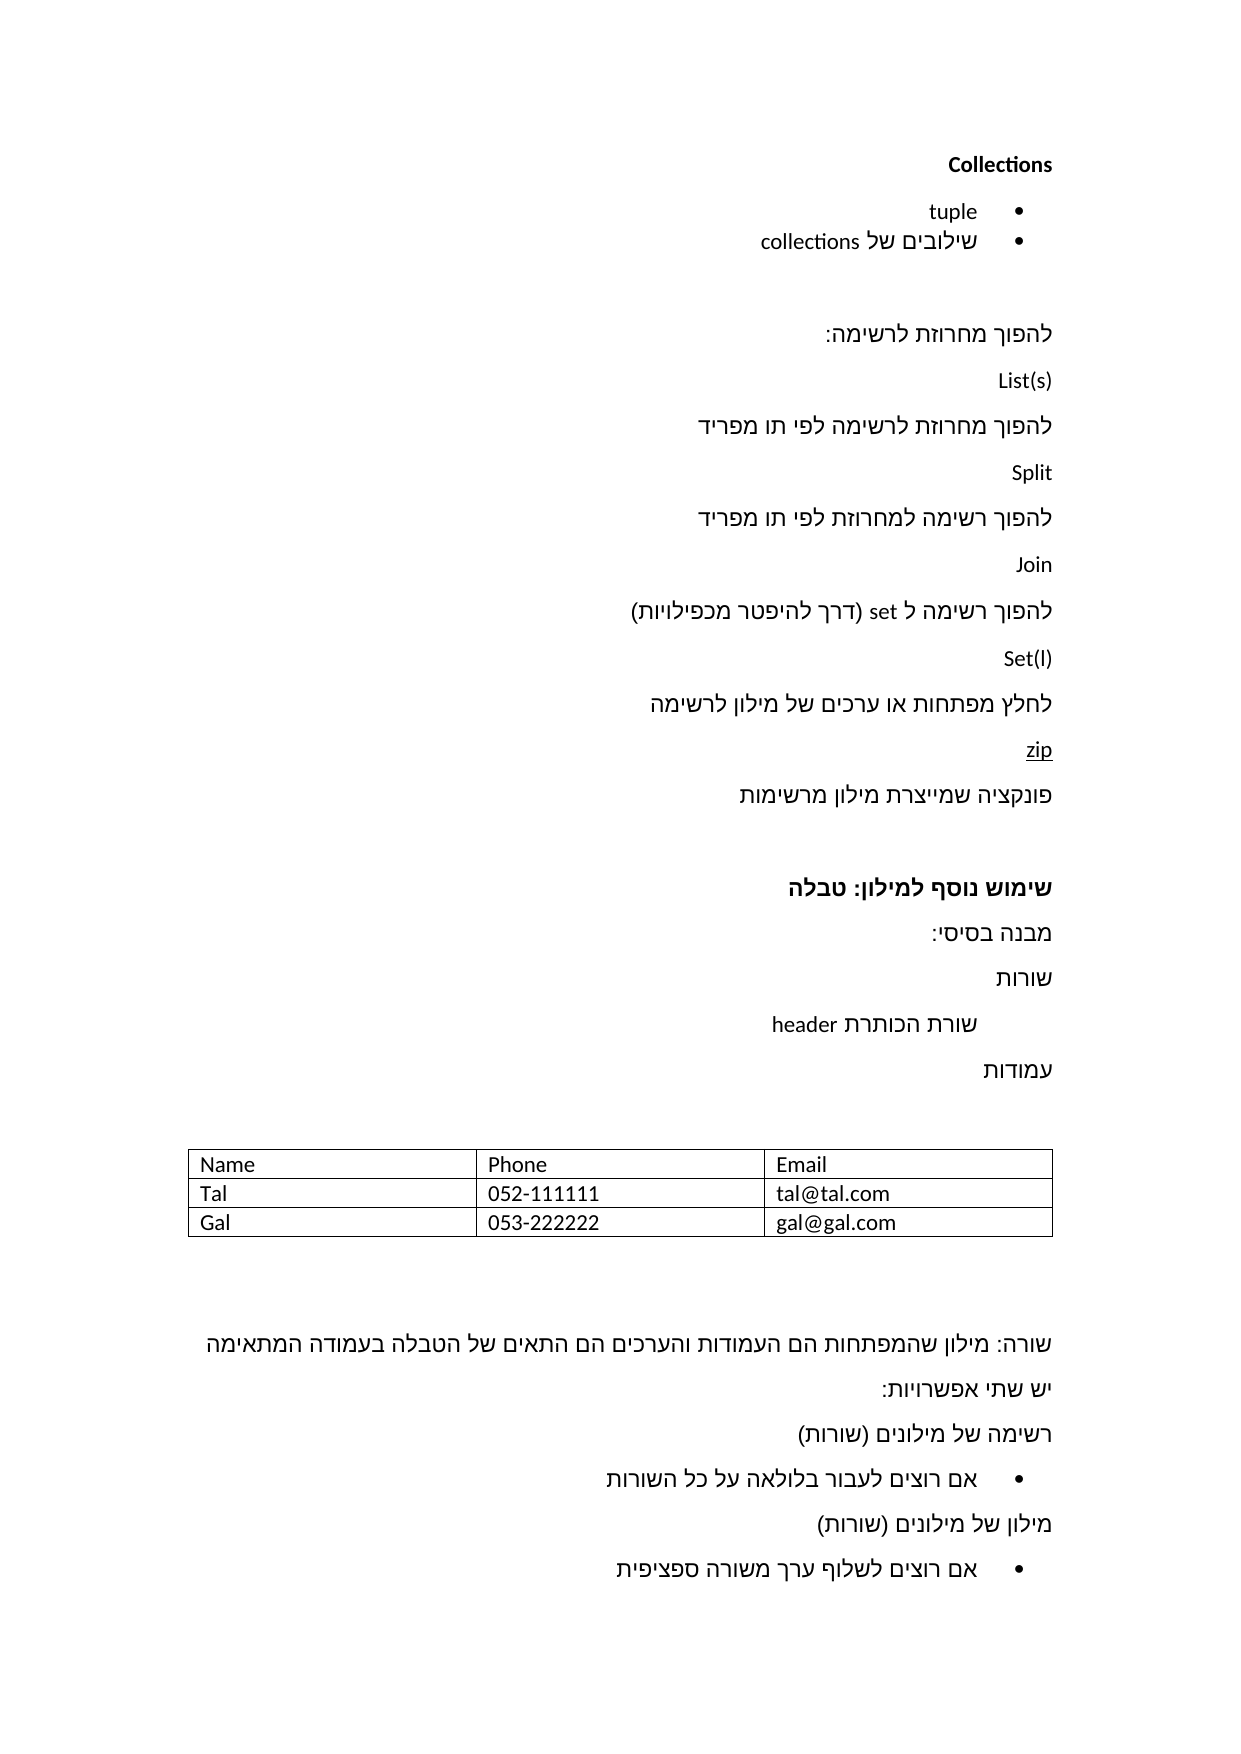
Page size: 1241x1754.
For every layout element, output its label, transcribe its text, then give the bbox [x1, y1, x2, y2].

table_cell gal@gal.com [765, 1208, 1052, 1236]
list אם רוצים לשלוף ערך משורה ספציפית [187, 1556, 1015, 1582]
table_cell Tal [189, 1179, 476, 1207]
table_cell 052-111111 [477, 1179, 764, 1207]
text Collections [187, 150, 1053, 178]
text יש שתי אפשרויות: [187, 1376, 1053, 1402]
text שימוש נוסף למילון: טבלה [187, 874, 1053, 901]
text לחלץ מפתחות או ערכים של מילון לרשימה [187, 691, 1053, 717]
text רשימה של מילונים (שורות) [187, 1421, 1053, 1447]
text Join [187, 550, 1053, 578]
text שורת הכותרת header [187, 1010, 1053, 1038]
table_cell tal@tal.com [765, 1179, 1052, 1207]
table_cell Gal [189, 1208, 476, 1236]
text מבנה בסיסי: [187, 919, 1053, 946]
list אם רוצים לעבור בלולאה על כל השורות [187, 1466, 1015, 1492]
text שורות [187, 965, 1053, 991]
text Split [187, 458, 1053, 486]
table_header Phone [477, 1150, 764, 1178]
text עמודות [187, 1057, 1053, 1083]
list שילובים של collections [187, 227, 1015, 255]
text List(s) [187, 366, 1053, 394]
text להפוך מחרוזת לרשימה לפי תו מפריד [187, 413, 1053, 439]
table_header Name [189, 1150, 476, 1178]
text להפוך רשימה למחרוזת לפי תו מפריד [187, 505, 1053, 531]
table_cell 053-222222 [477, 1208, 764, 1236]
list tuple [187, 197, 1015, 225]
table_header Email [765, 1150, 1052, 1178]
text Set(l) [187, 644, 1053, 672]
text להפוך רשימה ל set (דרך להיפטר מכפילויות) [187, 597, 1053, 625]
text להפוך מחרוזת לרשימה: [187, 321, 1053, 347]
text מילון של מילונים (שורות) [187, 1511, 1053, 1537]
text פונקציה שמייצרת מילון מרשימות [187, 782, 1053, 809]
text zip [187, 736, 1053, 764]
text שורה: מילון שהמפתחות הם העמודות והערכים הם התאים של הטבלה בעמודה המתאימה [187, 1331, 1053, 1357]
